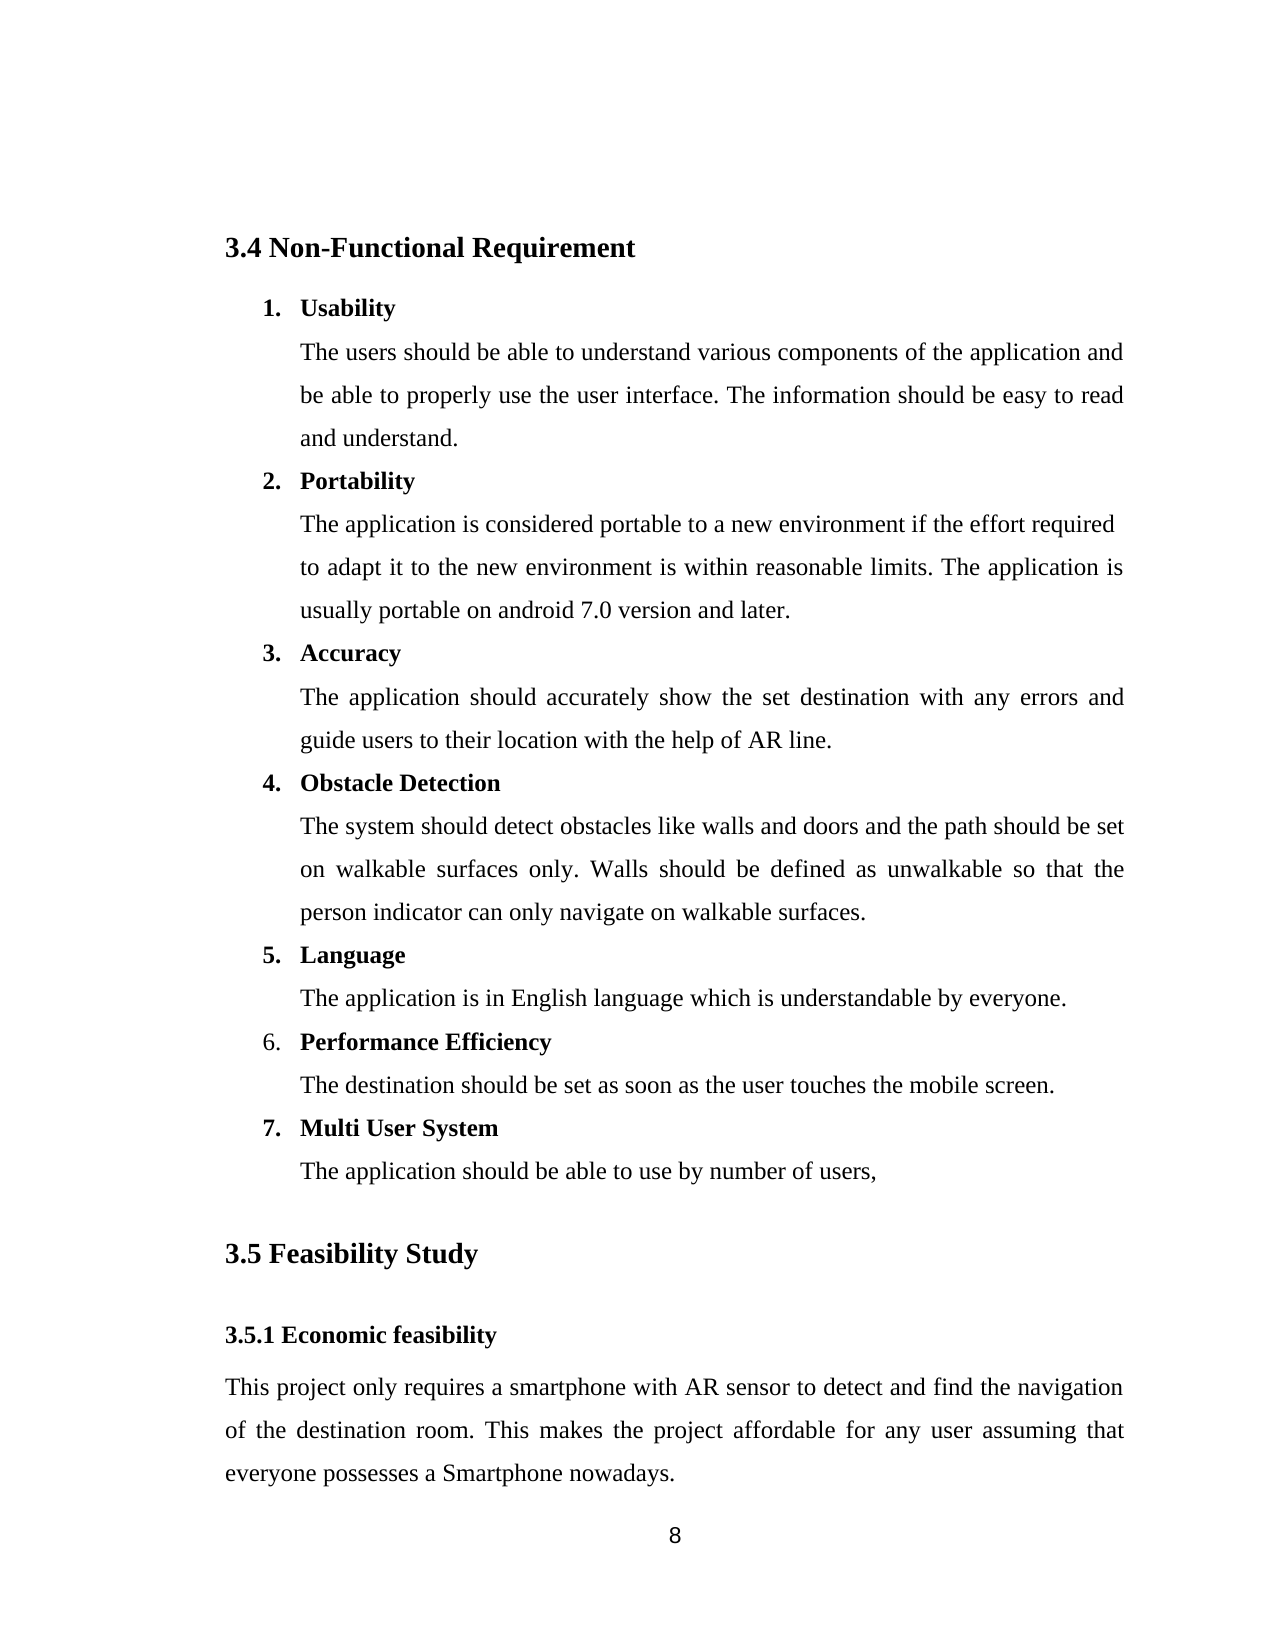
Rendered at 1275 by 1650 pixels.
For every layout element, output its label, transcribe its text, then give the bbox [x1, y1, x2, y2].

subtitle 3.4 Non-Functional Requirement [225, 231, 1125, 264]
list Performance Efficiency [262, 1027, 1125, 1055]
text The system should detect obstacles like walls and doors and the path should be set on walkable surfaces only. Walls should be defined as unwalkable so that the person indicator can only navigate on walkable surfaces. [300, 811, 1125, 926]
text The destination should be set as soon as the user touches the mobile screen. [300, 1070, 1125, 1098]
text to adapt it to the new environment is within reasonable limits. The application is usually portable on android 7.0 version and later. [300, 552, 1125, 624]
text The users should be able to understand various components of the application and be able to properly use the user interface. The information should be easy to read and understand. [300, 337, 1125, 452]
list Usability [262, 293, 1125, 322]
text This project only requires a smartphone with AR sensor to detect and find the navigation of the destination room. This makes the project affordable for any user assuming that everyone possesses a Smartphone nowadays. [225, 1372, 1125, 1487]
list Accuracy [262, 638, 1125, 667]
text The application should be able to use by number of users, [300, 1156, 1125, 1185]
text The application is considered portable to a new environment if the effort required [300, 509, 1125, 538]
subtitle 3.5 Feasibility Study [225, 1237, 1125, 1270]
text The application is in English language which is understandable by everyone. [300, 983, 1125, 1012]
list Multi User System [262, 1113, 1125, 1142]
text The application should accurately show the set destination with any errors and guide users to their location with the help of AR line. [300, 682, 1125, 753]
subtitle 3.5.1 Economic feasibility [225, 1320, 1125, 1349]
list Portability [262, 466, 1125, 495]
list Obstacle Detection [262, 768, 1125, 797]
list Language [262, 940, 1125, 969]
